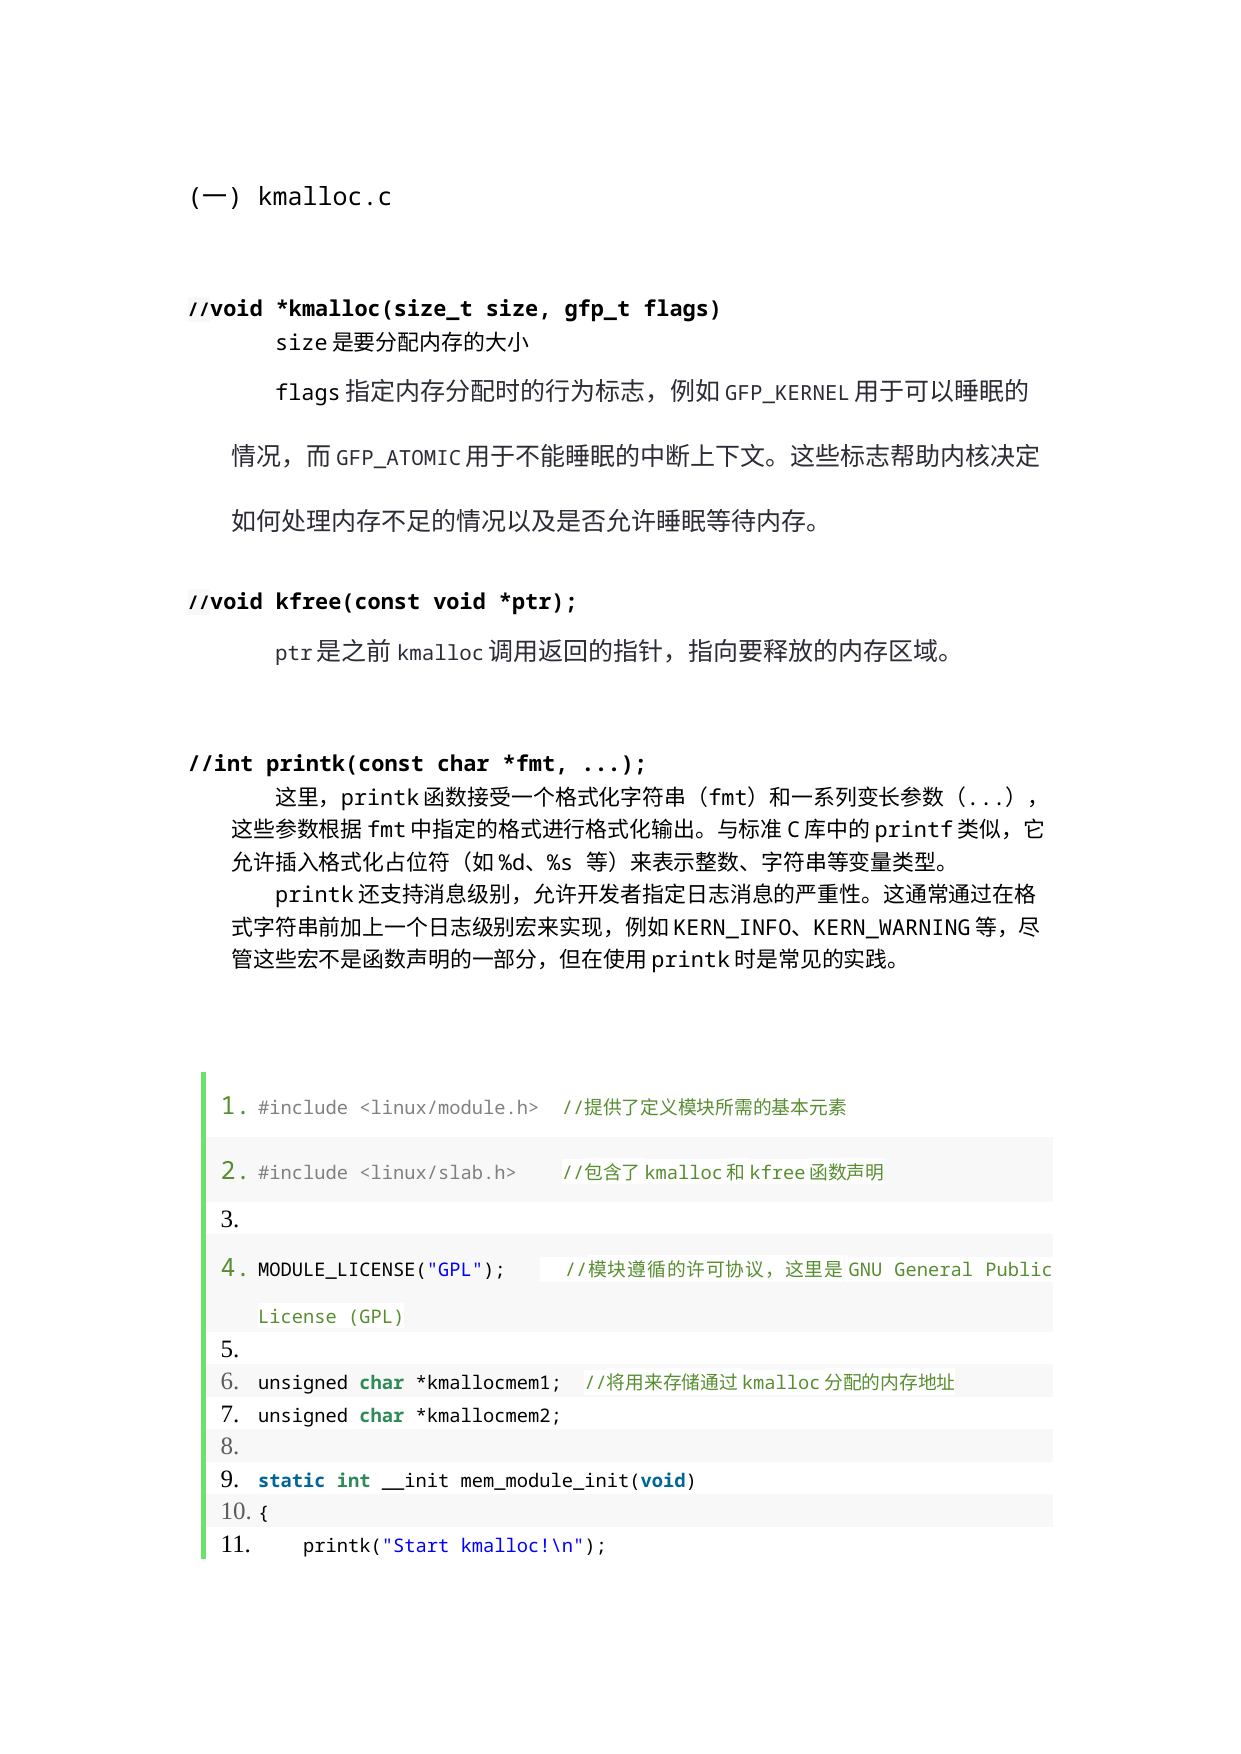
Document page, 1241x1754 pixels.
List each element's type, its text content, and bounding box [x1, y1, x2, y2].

list printk("Start kmalloc!\n"); [206, 1527, 1053, 1559]
text (一) kmalloc.c [187, 162, 1053, 227]
list unsigned char *kmallocmem1; //将用来存储通过kmalloc分配的内存地址 [206, 1364, 1053, 1397]
list #include <linux/slab.h> //包含了kmalloc和kfree函数声明 [206, 1137, 1053, 1202]
text //int printk(const char *fmt, ...); [187, 747, 1053, 779]
list { [206, 1494, 1053, 1527]
text //void *kmalloc(size_t size, gfp_t flags) [187, 292, 1053, 324]
list static int __init mem_module_init(void) [206, 1462, 1053, 1494]
text size是要分配内存的大小 [231, 324, 1053, 357]
text 这里，printk函数接受一个格式化字符串（fmt）和一系列变长参数（...），这些参数根据fmt中指定的格式进行格式化输出。与标准C库中的printf类似，它允许插入格式化占位符（如 %d、%s 等）来表示整数、字符串等变量类型。 [231, 779, 1053, 877]
text ptr是之前kmalloc调用返回的指针，指向要释放的内存区域。 [231, 617, 1053, 682]
list unsigned char *kmallocmem2; [206, 1397, 1053, 1429]
list #include <linux/module.h> //提供了定义模块所需的基本元素 [206, 1072, 1053, 1137]
text flags指定内存分配时的行为标志，例如GFP_KERNEL用于可以睡眠的情况，而GFP_ATOMIC用于不能睡眠的中断上下文。这些标志帮助内核决定如何处理内存不足的情况以及是否允许睡眠等待内存。 [231, 357, 1053, 552]
text printk还支持消息级别，允许开发者指定日志消息的严重性。这通常通过在格式字符串前加上一个日志级别宏来实现，例如KERN_INFO、KERN_WARNING等，尽管这些宏不是函数声明的一部分，但在使用printk时是常见的实践。 [231, 877, 1053, 974]
list MODULE_LICENSE("GPL"); //模块遵循的许可协议，这里是GNU General Public License (GPL) [206, 1234, 1053, 1332]
text //void kfree(const void *ptr); [187, 584, 1053, 617]
